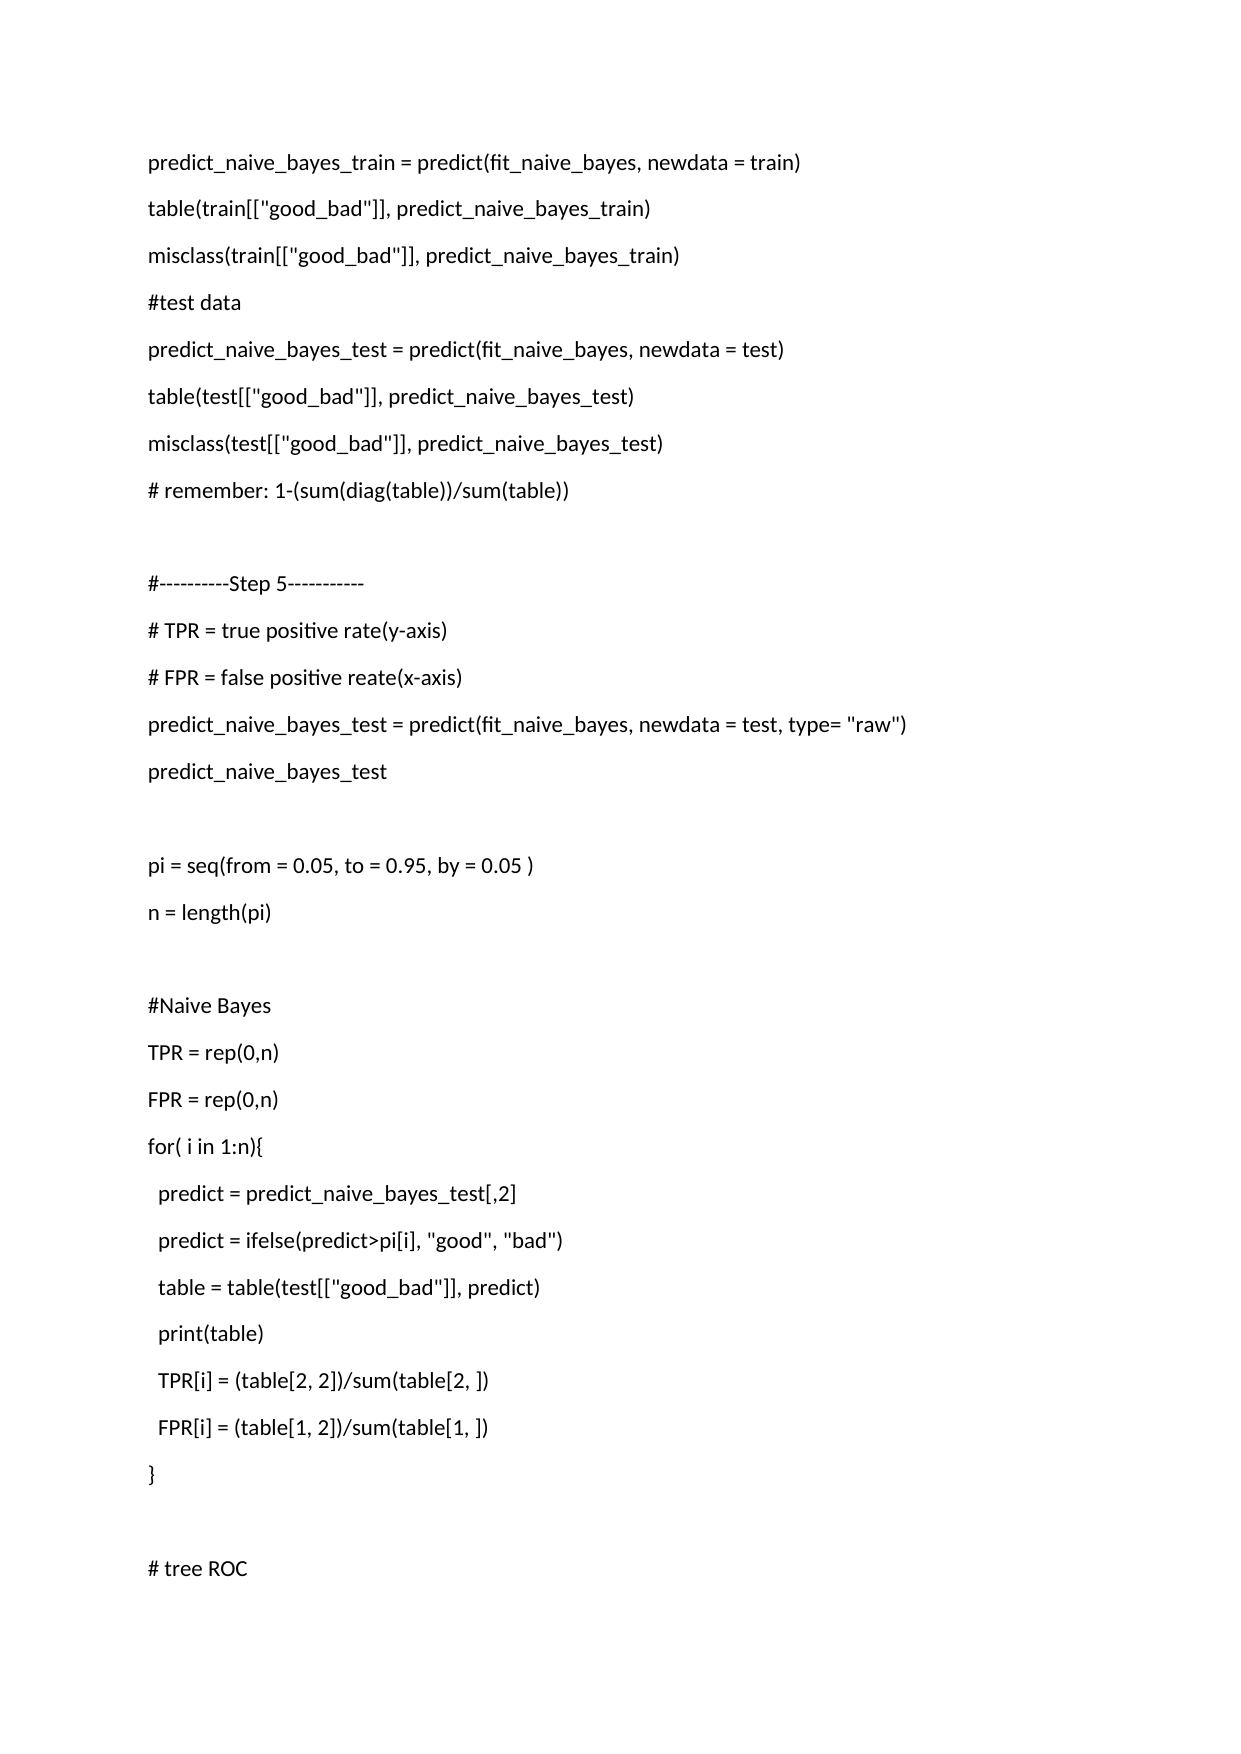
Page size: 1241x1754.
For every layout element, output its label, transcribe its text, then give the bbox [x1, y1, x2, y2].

text n = length(pi) [148, 898, 1093, 926]
text misclass(test[["good_bad"]], predict_naive_bayes_test) [148, 429, 1093, 457]
text predict_naive_bayes_test = predict(fit_naive_bayes, newdata = test, type= "raw") [148, 710, 1093, 738]
text predict_naive_bayes_test = predict(fit_naive_bayes, newdata = test) [148, 335, 1093, 363]
text predict_naive_bayes_train = predict(fit_naive_bayes, newdata = train) [148, 148, 1093, 176]
text predict_naive_bayes_test [148, 757, 1093, 785]
text table(train[["good_bad"]], predict_naive_bayes_train) [148, 194, 1093, 222]
text # FPR = false positive reate(x-axis) [148, 663, 1093, 691]
text # tree ROC [148, 1554, 1093, 1582]
text predict = ifelse(predict>pi[i], "good", "bad") [148, 1226, 1093, 1254]
text # TPR = true positive rate(y-axis) [148, 616, 1093, 644]
text for( i in 1:n){ [148, 1132, 1093, 1160]
text } [148, 1460, 1093, 1488]
text TPR[i] = (table[2, 2])/sum(table[2, ]) [148, 1366, 1093, 1394]
text table(test[["good_bad"]], predict_naive_bayes_test) [148, 382, 1093, 410]
text #Naive Bayes [148, 991, 1093, 1019]
text # remember: 1-(sum(diag(table))/sum(table)) [148, 476, 1093, 504]
text #----------Step 5----------- [148, 569, 1093, 597]
text TPR = rep(0,n) [148, 1038, 1093, 1066]
text predict = predict_naive_bayes_test[,2] [148, 1179, 1093, 1207]
text #test data [148, 288, 1093, 316]
text FPR = rep(0,n) [148, 1085, 1093, 1113]
text misclass(train[["good_bad"]], predict_naive_bayes_train) [148, 241, 1093, 269]
text pi = seq(from = 0.05, to = 0.95, by = 0.05 ) [148, 851, 1093, 879]
text FPR[i] = (table[1, 2])/sum(table[1, ]) [148, 1413, 1093, 1441]
text table = table(test[["good_bad"]], predict) [148, 1273, 1093, 1301]
text print(table) [148, 1319, 1093, 1347]
